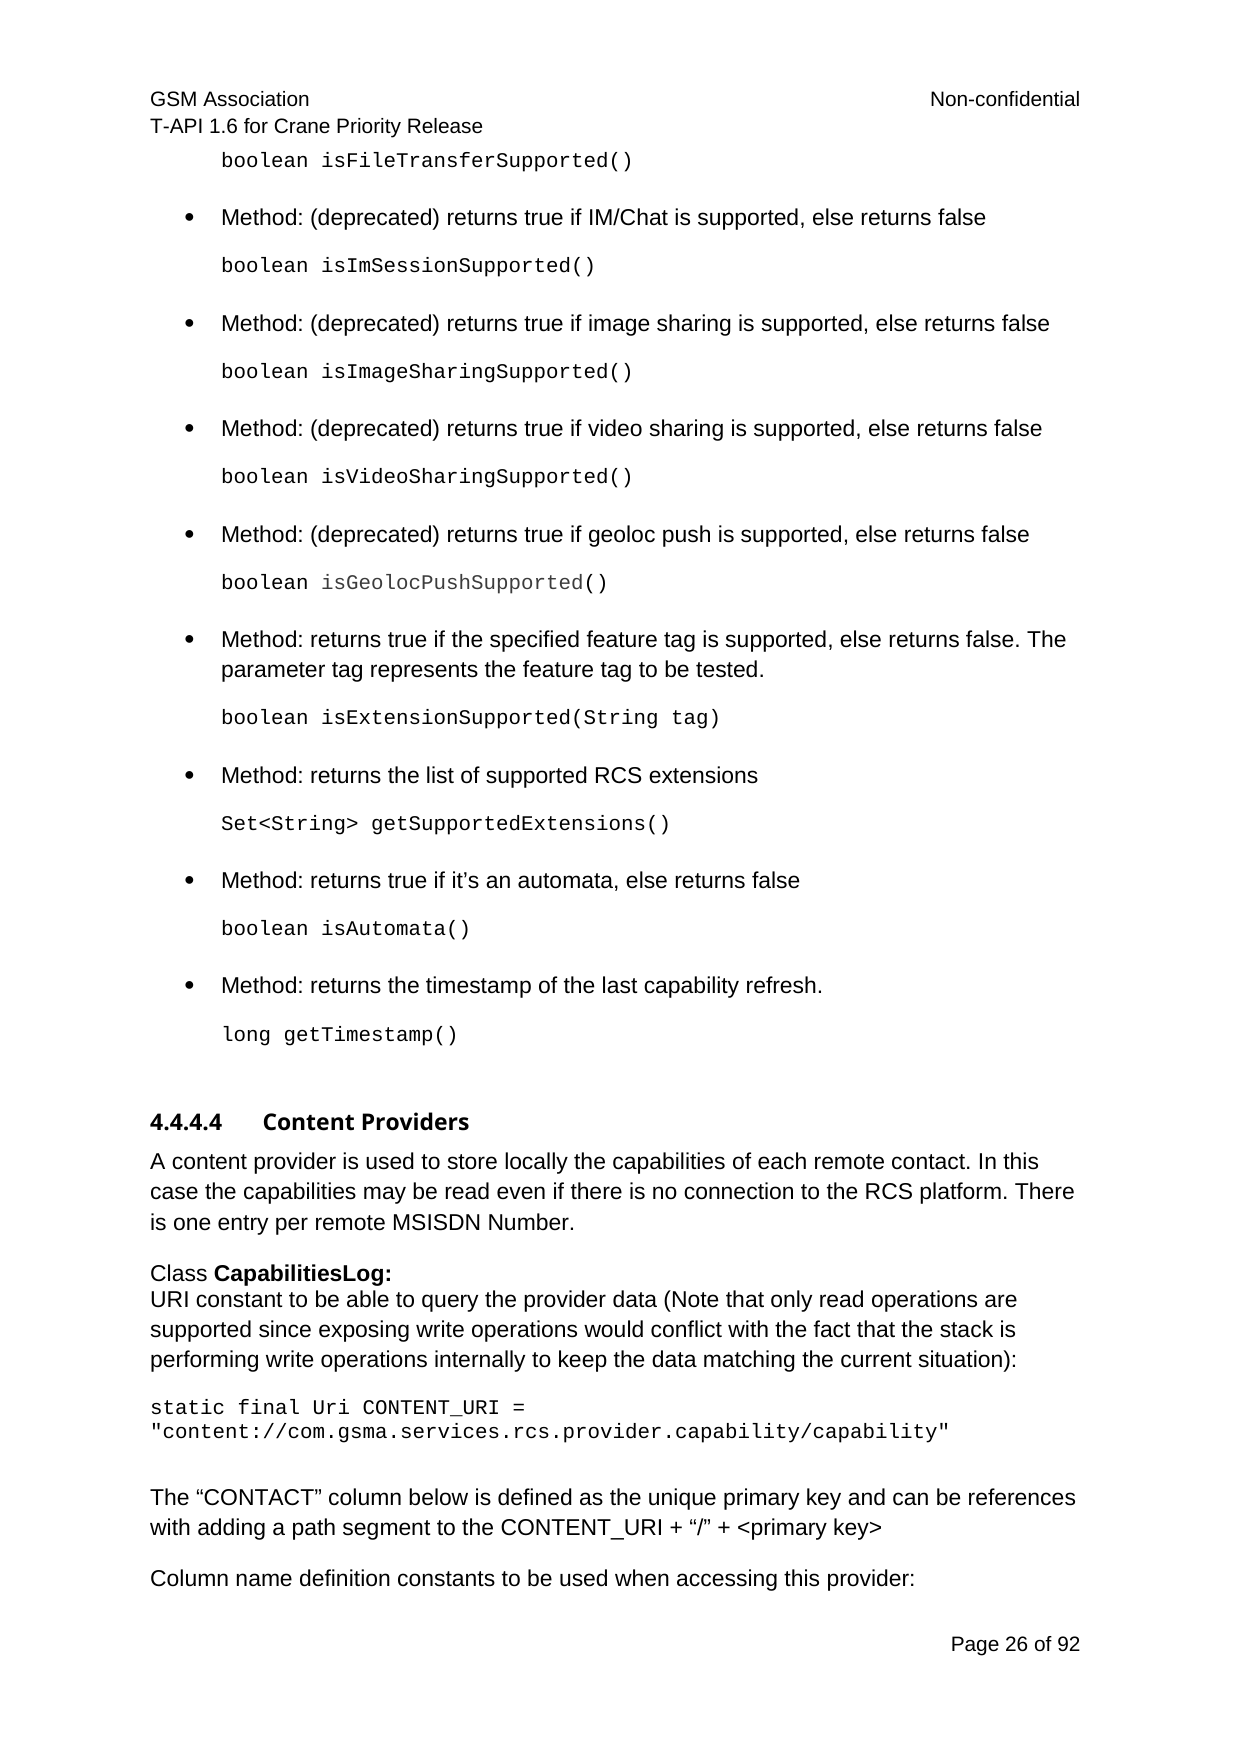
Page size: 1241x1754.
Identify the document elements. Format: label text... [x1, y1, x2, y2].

text The “CONTACT” column below is defined as the unique primary key and can be references with adding a path segment to the CONTENT_URI + “/” + <primary key> [150, 1483, 1090, 1540]
text Column name definition constants to be used when accessing this provider: [150, 1565, 1090, 1591]
text static final Uri CONTENT_URI = "content://com.gsma.services.rcs.provider.capability/capability" [150, 1397, 1090, 1445]
text A content provider is used to store locally the capabilities of each remote contact. In this case the capabilities may be read even if there is no connection to the RCS platform. There is one entry per remote MSISDN Number. [150, 1148, 1090, 1235]
list Method: (deprecated) returns true if image sharing is supported, else returns false [185, 310, 1090, 336]
list Method: (deprecated) returns true if video sharing is supported, else returns false [185, 415, 1090, 442]
text Class CapabilitiesLog: [150, 1259, 1090, 1286]
list Method: (deprecated) returns true if IM/Chat is supported, else returns false [185, 204, 1090, 231]
text long getTimestamp() [221, 1023, 1090, 1047]
list Method: returns the timestamp of the last capability refresh. [185, 972, 1090, 999]
list Method: (deprecated) returns true if geoloc push is supported, else returns false [185, 521, 1090, 547]
text boolean isFileTransferSupported() [221, 150, 1090, 174]
list Method: returns true if the specified feature tag is supported, else returns false. The parameter tag represents the feature tag to be tested. [185, 626, 1090, 683]
list Method: returns true if it’s an automata, else returns false [185, 867, 1090, 893]
text boolean isExtensionSupported(String tag) [221, 707, 1090, 731]
text URI constant to be able to query the provider data (Note that only read operations are supported since exposing write operations would conflict with the fact that the stack is performing write operations internally to keep the data matching the current situation): [150, 1286, 1090, 1373]
subtitle Content Providers [150, 1106, 1090, 1137]
text Set<String> getSupportedExtensions() [221, 813, 1090, 836]
text boolean isGeolocPushSupported() [221, 572, 1090, 595]
list Method: returns the list of supported RCS extensions [185, 762, 1090, 788]
text boolean isImageSharingSupported() [221, 361, 1090, 384]
text boolean isAutomata() [221, 918, 1090, 942]
text boolean isImSessionSupported() [221, 255, 1090, 279]
text boolean isVideoSharingSupported() [221, 466, 1090, 490]
